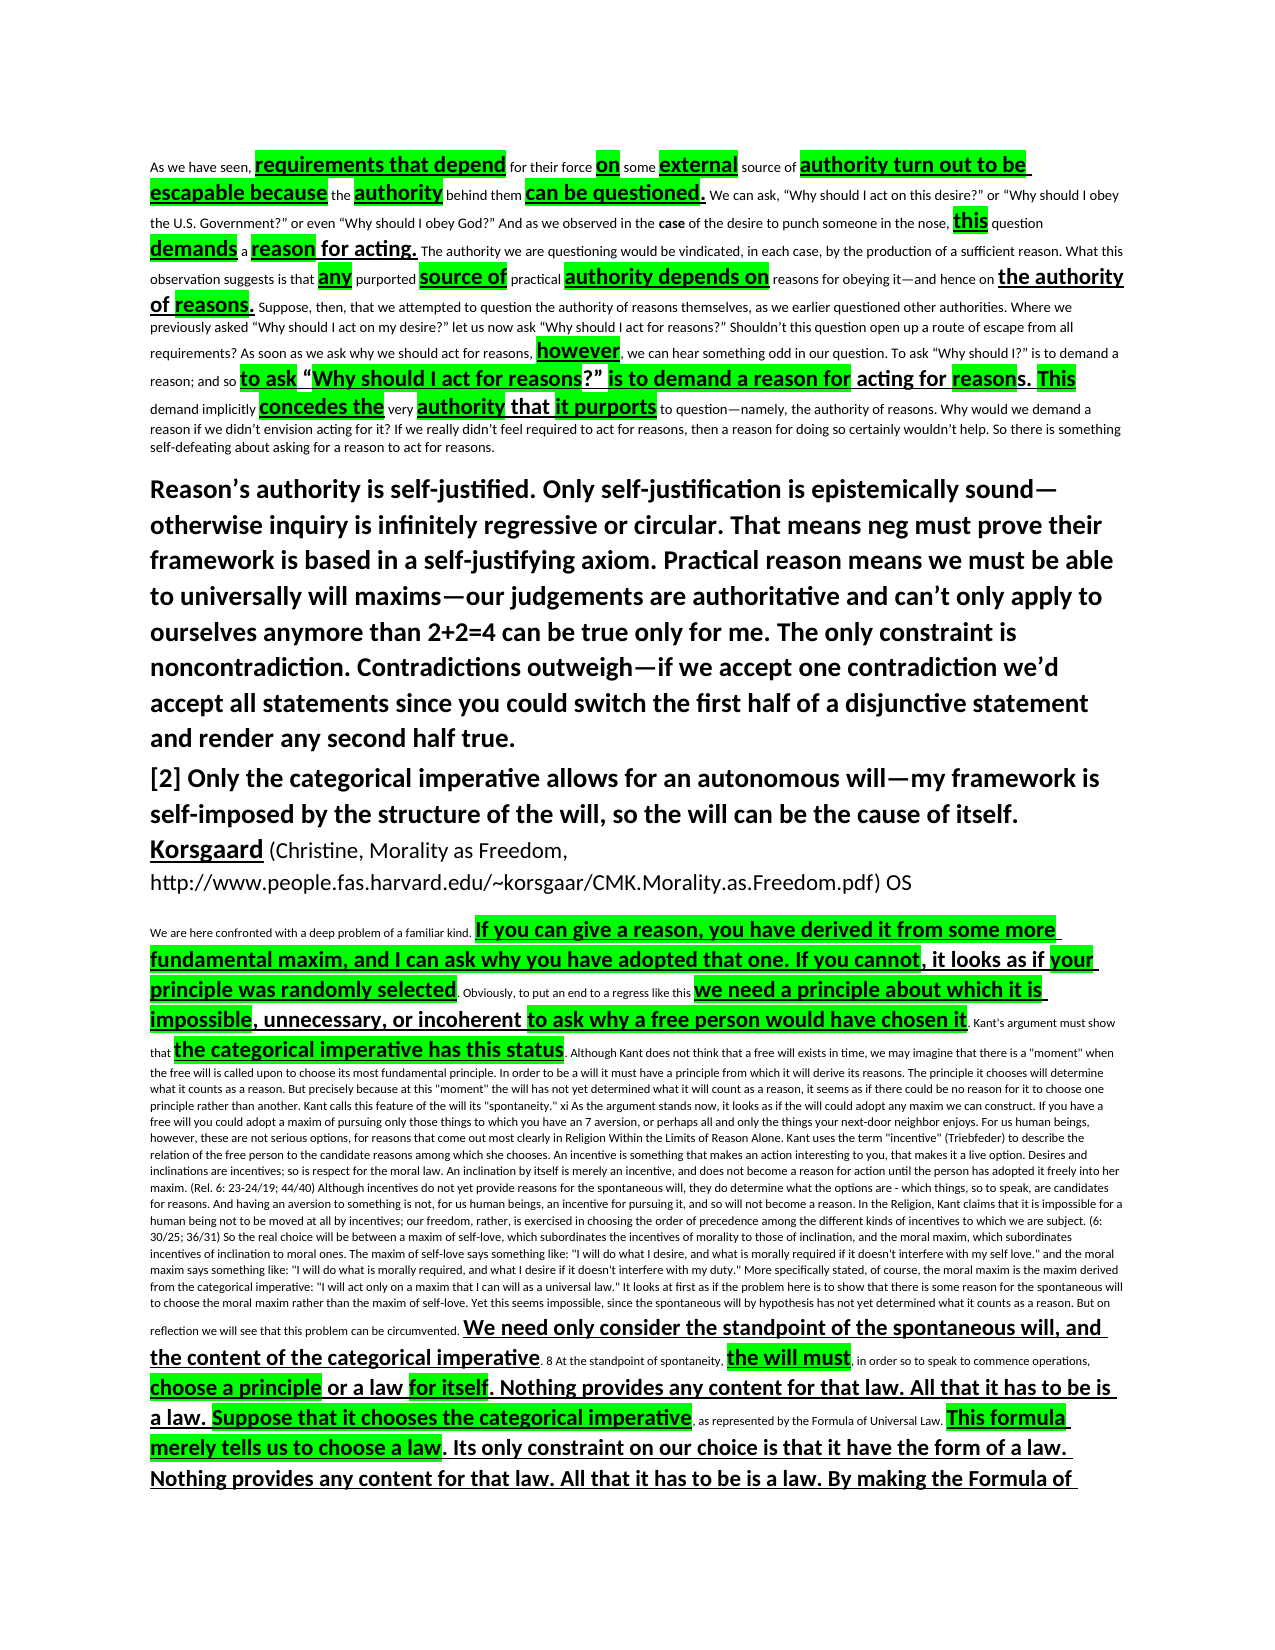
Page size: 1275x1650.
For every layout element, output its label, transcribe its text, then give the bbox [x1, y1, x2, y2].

subtitle [2] Only the categorical imperative allows for an autonomous will—my framework is self-imposed by the structure of the will, so the will can be the cause of itself. [150, 761, 1125, 830]
text As we have seen, requirements that depend for their force on some external source of authority turn out to be escapable because the authority behind them can be questioned. We can ask, “Why should I act on this desire?” or “Why should I obey the U.S. Government?” or even “Why should I obey God?” And as we observed in the case of the desire to punch someone in the nose, this question demands a reason for acting. The authority we are questioning would be vindicated, in each case, by the production of a sufficient reason. What this observation suggests is that any purported source of practical authority depends on reasons for obeying it—and hence on the authority of reasons. Suppose, then, that we attempted to question the authority of reasons themselves, as we earlier questioned other authorities. Where we previously asked “Why should I act on my desire?” let us now ask “Why should I act for reasons?” Shouldn’t this question open up a route of escape from all requirements? As soon as we ask why we should act for reasons, however, we can hear something odd in our question. To ask “Why should I?” is to demand a reason; and so to ask “Why should I act for reasons?” is to demand a reason for acting for reasons. This demand implicitly concedes the very authority that it purports to question—namely, the authority of reasons. Why would we demand a reason if we didn’t envision acting for it? If we really didn’t feel required to act for reasons, then a reason for doing so certainly wouldn’t help. So there is something self-defeating about asking for a reason to act for reasons. [150, 150, 1125, 456]
text Korsgaard (Christine, Morality as Freedom, http://www.people.fas.harvard.edu/~korsgaar/CMK.Morality.as.Freedom.pdf) OS [150, 833, 1125, 896]
subtitle Reason’s authority is self-justified. Only self-justification is epistemically sound—otherwise inquiry is infinitely regressive or circular. That means neg must prove their framework is based in a self-justifying axiom. Practical reason means we must be able to universally will maxims—our judgements are authoritative and can’t only apply to ourselves anymore than 2+2=4 can be true only for me. The only constraint is noncontradiction. Contradictions outweigh—if we accept one contradiction we’d accept all statements since you could switch the first half of a disjunctive statement and render any second half true. [150, 472, 1125, 755]
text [150, 915, 1125, 1492]
